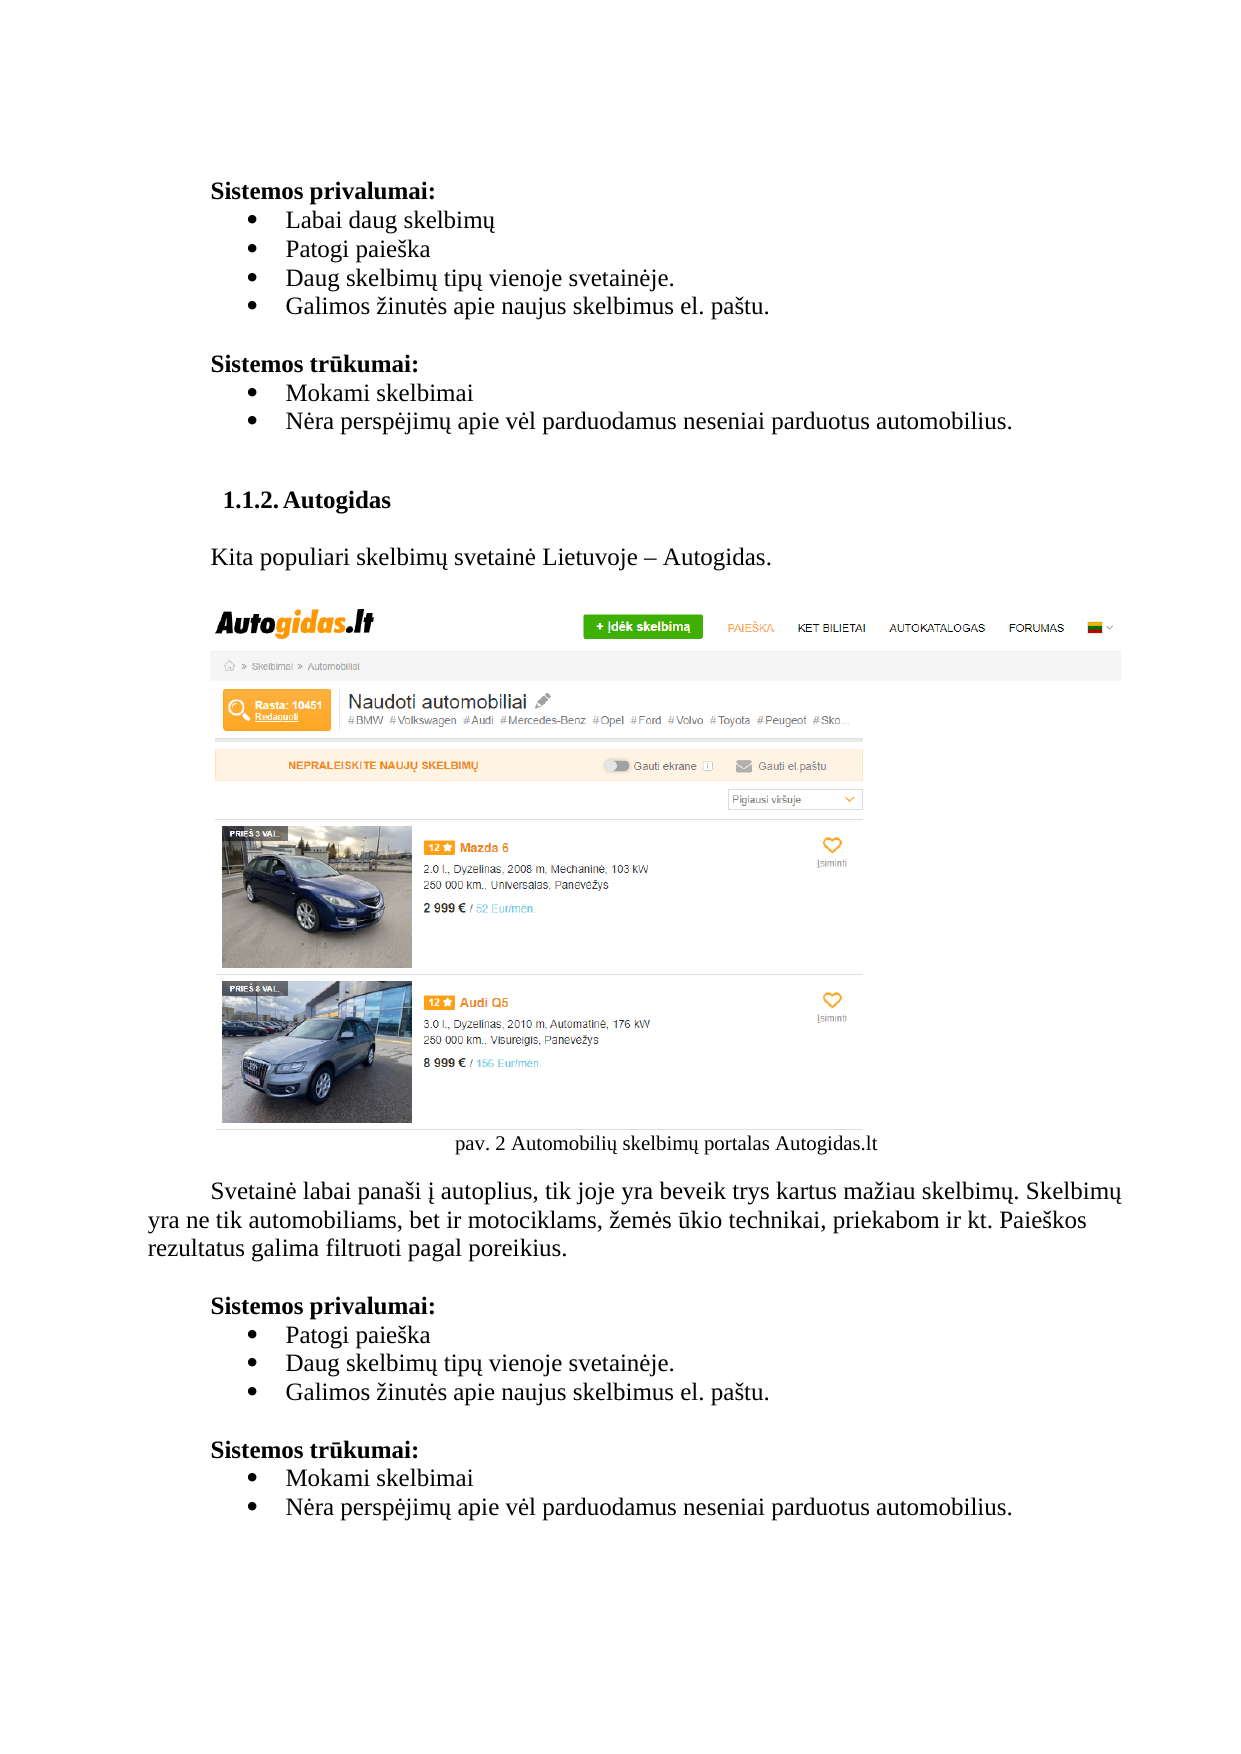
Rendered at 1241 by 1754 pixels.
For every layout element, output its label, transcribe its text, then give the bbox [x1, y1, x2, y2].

list Nėra perspėjimų apie vėl parduodamus neseniai parduotus automobilius. [248, 1492, 1122, 1521]
text Sistemos trūkumai: [148, 349, 1122, 378]
list Patogi paieška [248, 234, 1122, 263]
list Labai daug skelbimų [248, 205, 1122, 234]
picture [210, 599, 1122, 1131]
list Galimos žinutės apie naujus skelbimus el. paštu. [248, 291, 1122, 320]
list Nėra perspėjimų apie vėl parduodamus neseniai parduotus automobilius. [248, 406, 1122, 435]
text Kita populiari skelbimų svetainė Lietuvoje – Autogidas. [148, 542, 1122, 571]
text pav. 2 Automobilių skelbimų portalas Autogidas.lt [210, 1131, 1122, 1155]
list Daug skelbimų tipų vienoje svetainėje. [248, 263, 1122, 291]
text Sistemos privalumai: [148, 176, 1122, 205]
text Sistemos trūkumai: [148, 1435, 1122, 1463]
text Svetainė labai panaši į autoplius, tik joje yra beveik trys kartus mažiau skelbimų. Skelbimų yra ne tik automobiliams, bet ir motociklams, žemės ūkio technikai, priekabom ir kt. Paieškos rezultatus galima filtruoti pagal poreikius. [148, 1176, 1122, 1262]
text Sistemos privalumai: [148, 1291, 1122, 1320]
list Daug skelbimų tipų vienoje svetainėje. [248, 1348, 1122, 1377]
list Patogi paieška [248, 1320, 1122, 1348]
subtitle Autogidas [223, 485, 1122, 513]
list Mokami skelbimai [248, 1463, 1122, 1492]
list Galimos žinutės apie naujus skelbimus el. paštu. [248, 1377, 1122, 1406]
list Mokami skelbimai [248, 378, 1122, 406]
